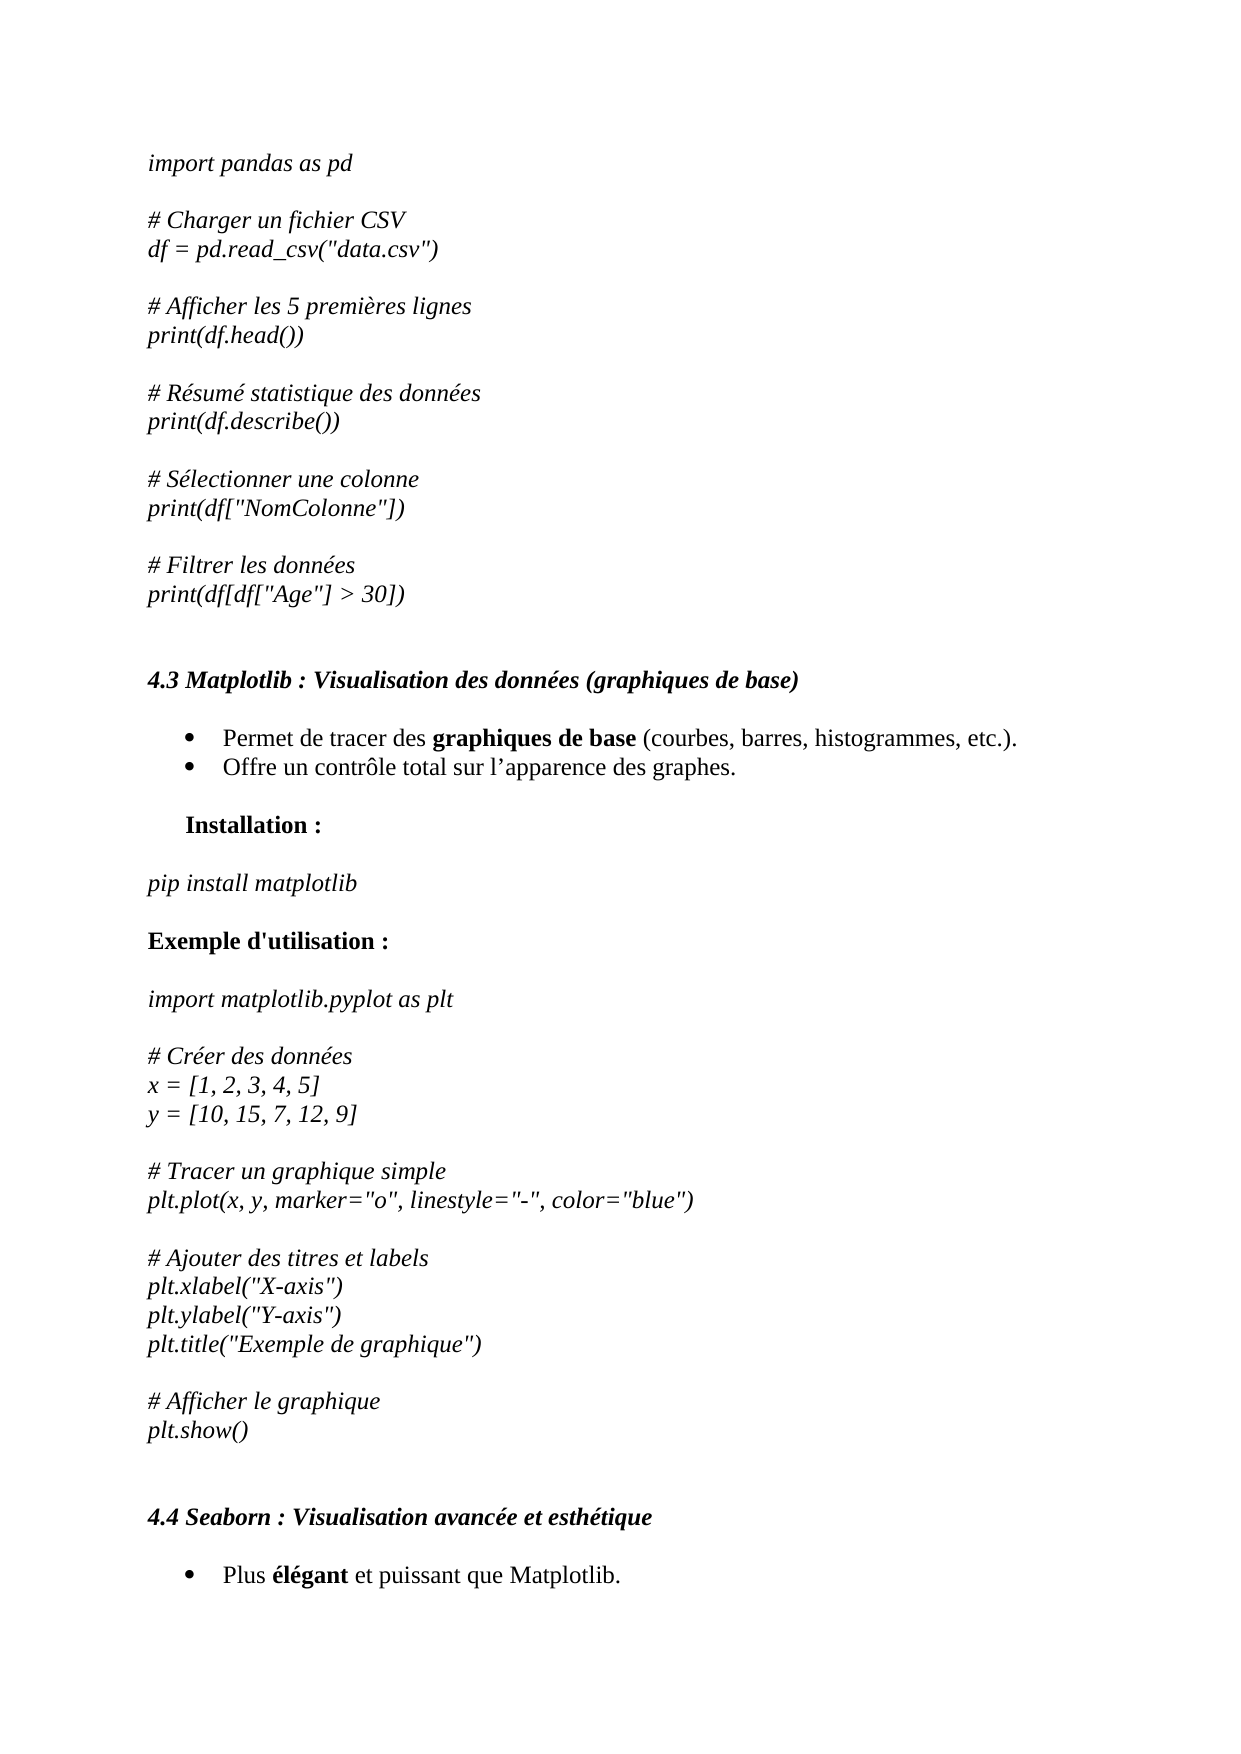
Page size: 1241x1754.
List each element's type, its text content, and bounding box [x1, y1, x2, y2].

text print(df["NomColonne"]) [148, 493, 1093, 521]
text import pandas as pd [148, 148, 1093, 176]
text 4.3 Matplotlib : Visualisation des données (graphiques de base) [148, 666, 1093, 694]
text import matplotlib.pyplot as plt [148, 984, 1093, 1013]
text Installation : [185, 810, 1093, 839]
list Plus élégant et puissant que Matplotlib. [185, 1560, 1093, 1588]
text plt.plot(x, y, marker="o", linestyle="-", color="blue") [148, 1185, 1093, 1214]
text # Charger un fichier CSV [148, 205, 1093, 234]
text # Ajouter des titres et labels [148, 1243, 1093, 1271]
text x = [1, 2, 3, 4, 5] [148, 1070, 1093, 1099]
text plt.show() [148, 1415, 1093, 1444]
text # Afficher les 5 premières lignes [148, 291, 1093, 320]
text print(df[df["Age"] > 30]) [148, 579, 1093, 608]
text # Afficher le graphique [148, 1386, 1093, 1415]
text y = [10, 15, 7, 12, 9] [148, 1099, 1093, 1128]
text 4.4 Seaborn : Visualisation avancée et esthétique [148, 1502, 1093, 1531]
text # Tracer un graphique simple [148, 1156, 1093, 1185]
text print(df.describe()) [148, 406, 1093, 435]
text Exemple d'utilisation : [148, 926, 1093, 955]
list Offre un contrôle total sur l’apparence des graphes. [185, 752, 1093, 781]
text df = pd.read_csv("data.csv") [148, 234, 1093, 263]
text plt.xlabel("X-axis") [148, 1271, 1093, 1300]
text # Sélectionner une colonne [148, 464, 1093, 493]
text # Créer des données [148, 1041, 1093, 1070]
list Permet de tracer des graphiques de base (courbes, barres, histogrammes, etc.). [185, 723, 1093, 752]
text plt.ylabel("Y-axis") [148, 1300, 1093, 1329]
text print(df.head()) [148, 320, 1093, 349]
text # Résumé statistique des données [148, 378, 1093, 406]
text pip install matplotlib [148, 868, 1093, 897]
text plt.title("Exemple de graphique") [148, 1329, 1093, 1358]
text # Filtrer les données [148, 550, 1093, 579]
